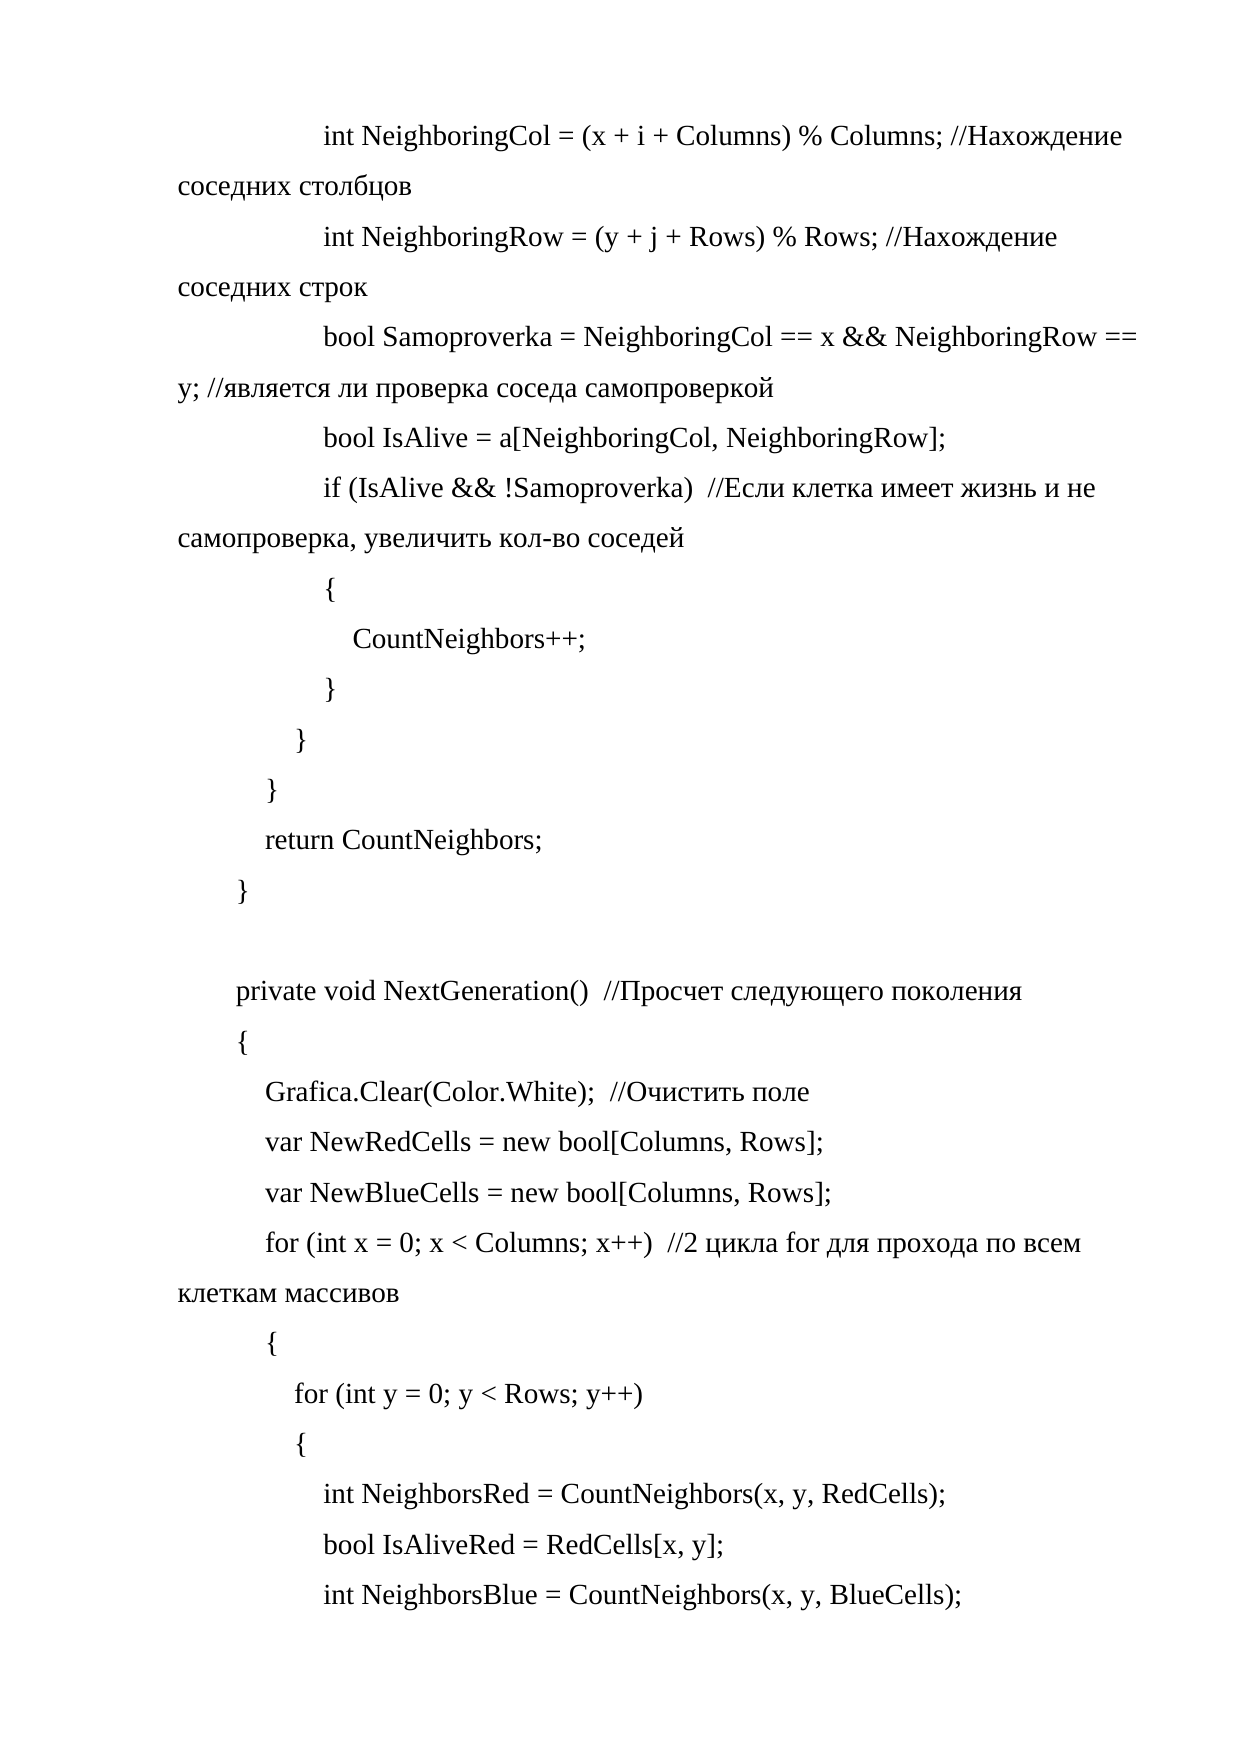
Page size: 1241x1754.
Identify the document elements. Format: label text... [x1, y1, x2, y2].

text { [177, 1426, 1152, 1460]
text bool Samoproverka = NeighboringCol == x && NeighboringRow == y; //является ли проверка соседа самопроверкой [177, 319, 1152, 403]
text { [177, 1024, 1152, 1057]
text var NewBlueCells = new bool[Columns, Rows]; [177, 1175, 1152, 1208]
text Grafica.Clear(Color.White); //Очистить поле [177, 1074, 1152, 1108]
text } [177, 722, 1152, 755]
text for (int y = 0; y < Rows; y++) [177, 1376, 1152, 1409]
text CountNeighbors++; [177, 621, 1152, 655]
text for (int x = 0; x < Columns; x++) //2 цикла for для прохода по всем клеткам массивов [177, 1225, 1152, 1309]
text } [177, 772, 1152, 806]
text return CountNeighbors; [177, 822, 1152, 856]
text { [177, 1326, 1152, 1359]
text } [177, 672, 1152, 705]
text { [177, 571, 1152, 604]
text if (IsAlive && !Samoproverka) //Если клетка имеет жизнь и не самопроверка, увеличить кол-во соседей [177, 470, 1152, 554]
text int NeighborsBlue = CountNeighbors(x, y, BlueCells); [177, 1577, 1152, 1611]
text int NeighborsRed = CountNeighbors(x, y, RedCells); [177, 1477, 1152, 1510]
text int NeighboringRow = (y + j + Rows) % Rows; //Нахождение соседних строк [177, 219, 1152, 303]
text bool IsAlive = a[NeighboringCol, NeighboringRow]; [177, 420, 1152, 453]
text var NewRedCells = new bool[Columns, Rows]; [177, 1124, 1152, 1158]
text private void NextGeneration() //Просчет следующего поколения [177, 973, 1152, 1007]
text int NeighboringCol = (x + i + Columns) % Columns; //Нахождение соседних столбцов [177, 118, 1152, 202]
text bool IsAliveRed = RedCells[x, y]; [177, 1527, 1152, 1560]
text } [177, 873, 1152, 906]
